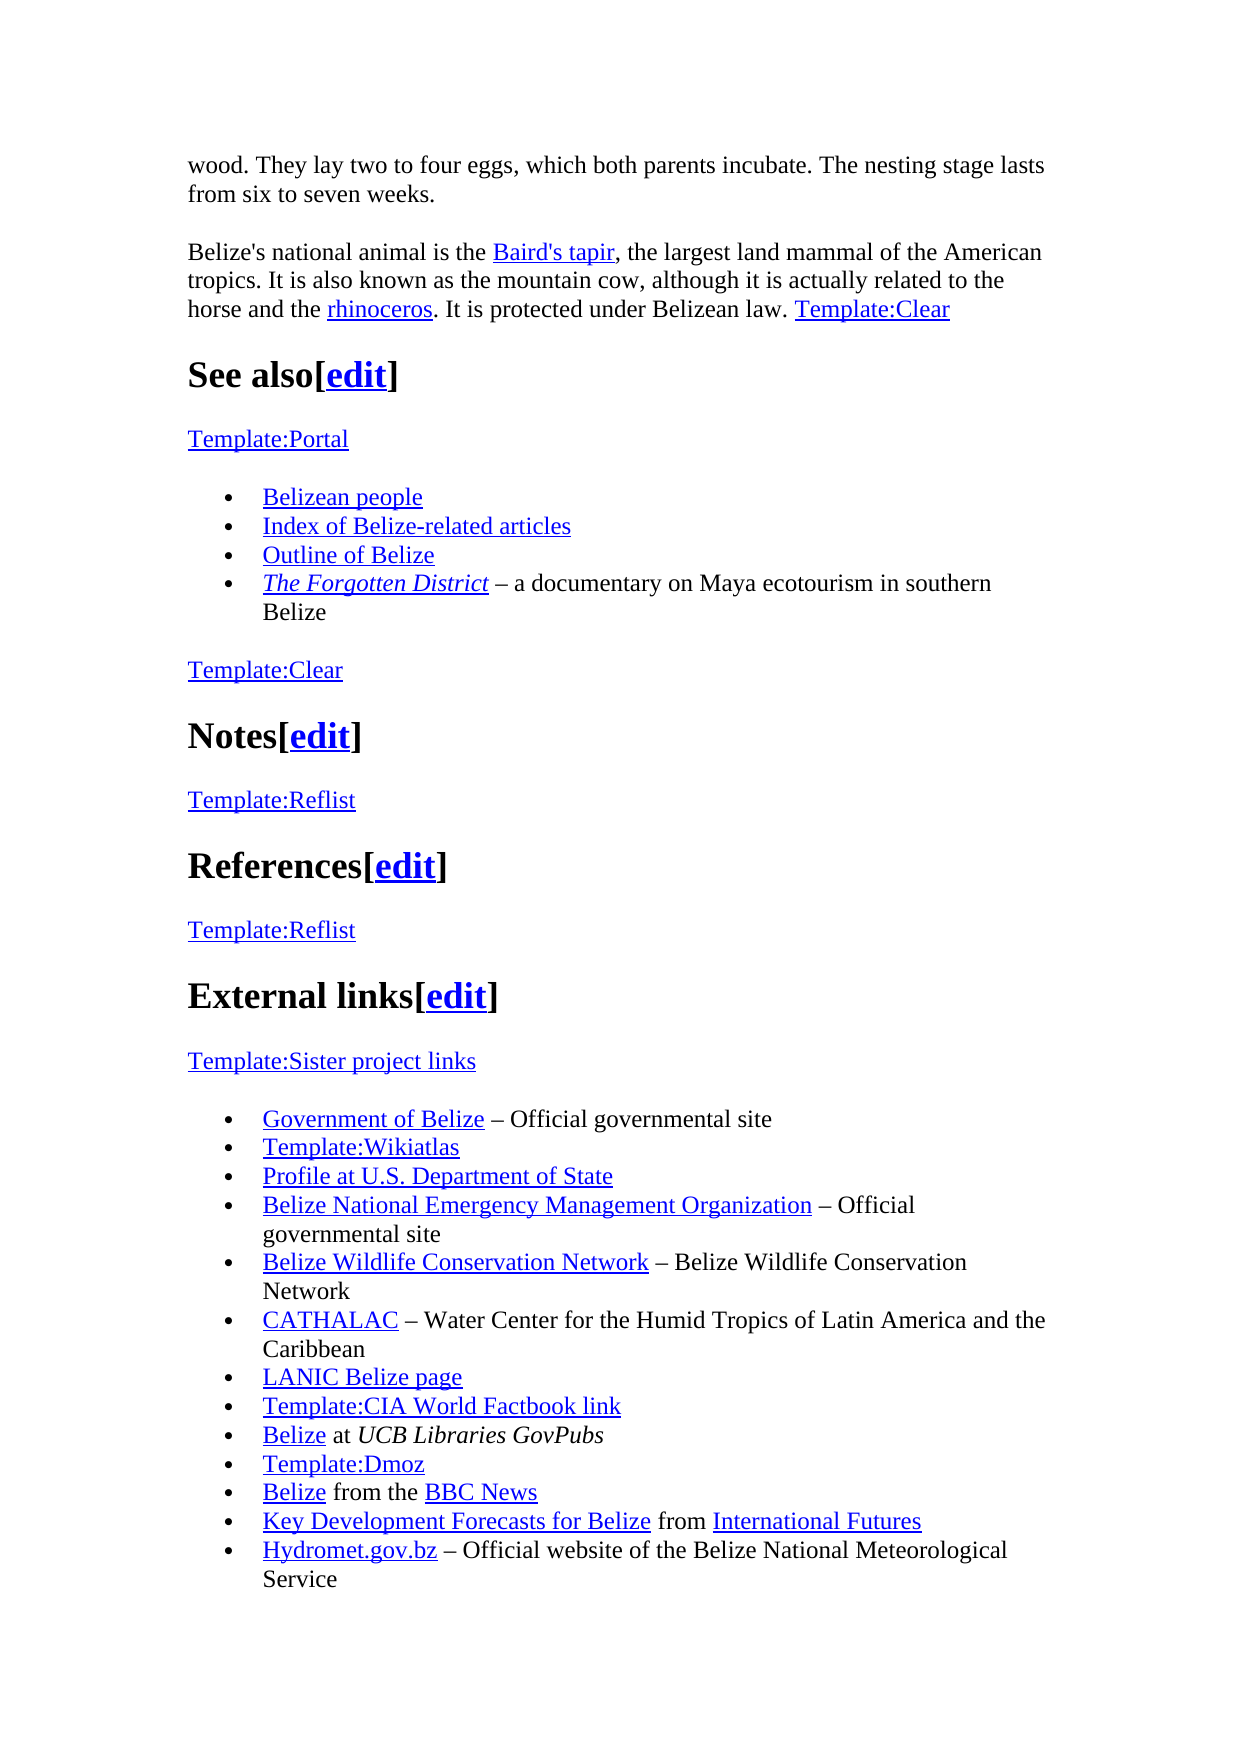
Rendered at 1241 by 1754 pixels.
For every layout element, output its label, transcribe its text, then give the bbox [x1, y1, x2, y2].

list CATHALAC – Water Center for the Humid Tropics of Latin America and the Caribbean [225, 1305, 1053, 1362]
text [187, 150, 1053, 207]
text Template:Portal [187, 424, 1053, 453]
list Template:Dmoz [225, 1449, 1053, 1477]
text Template:Reflist [187, 916, 1053, 944]
list Index of Belize-related articles [225, 511, 1053, 540]
text Belize's national animal is the Baird's tapir, the largest land mammal of the American tropics. It is also known as the mountain cow, although it is actually related to the horse and the rhinoceros. It is protected under Belizean law. Template:Clear [187, 237, 1053, 323]
list Belizean people [225, 482, 1053, 511]
list Profile at U.S. Department of State [225, 1161, 1053, 1190]
list Hydromet.gov.bz – Official website of the Belize National Meteorological Service [225, 1535, 1053, 1592]
list Belize from the BBC News [225, 1477, 1053, 1506]
list The Forgotten District – a documentary on Maya ecotourism in southern Belize [225, 568, 1053, 626]
subtitle See also[edit] [187, 352, 1053, 395]
list Belize National Emergency Management Organization – Official governmental site [225, 1190, 1053, 1247]
text Template:Sister project links [187, 1046, 1053, 1074]
subtitle External links[edit] [187, 973, 1053, 1017]
list Template:CIA World Factbook link [225, 1391, 1053, 1420]
subtitle References[edit] [187, 843, 1053, 886]
list Key Development Forecasts for Belize from International Futures [225, 1506, 1053, 1535]
list Template:Wikiatlas [225, 1132, 1053, 1161]
list LANIC Belize page [225, 1362, 1053, 1391]
list Belize at UCB Libraries GovPubs [225, 1420, 1053, 1449]
list Belize Wildlife Conservation Network – Belize Wildlife Conservation Network [225, 1247, 1053, 1305]
text Template:Clear [187, 655, 1053, 684]
text Template:Reflist [187, 785, 1053, 814]
subtitle Notes[edit] [187, 713, 1053, 756]
list Outline of Belize [225, 540, 1053, 568]
list Government of Belize – Official governmental site [225, 1104, 1053, 1132]
